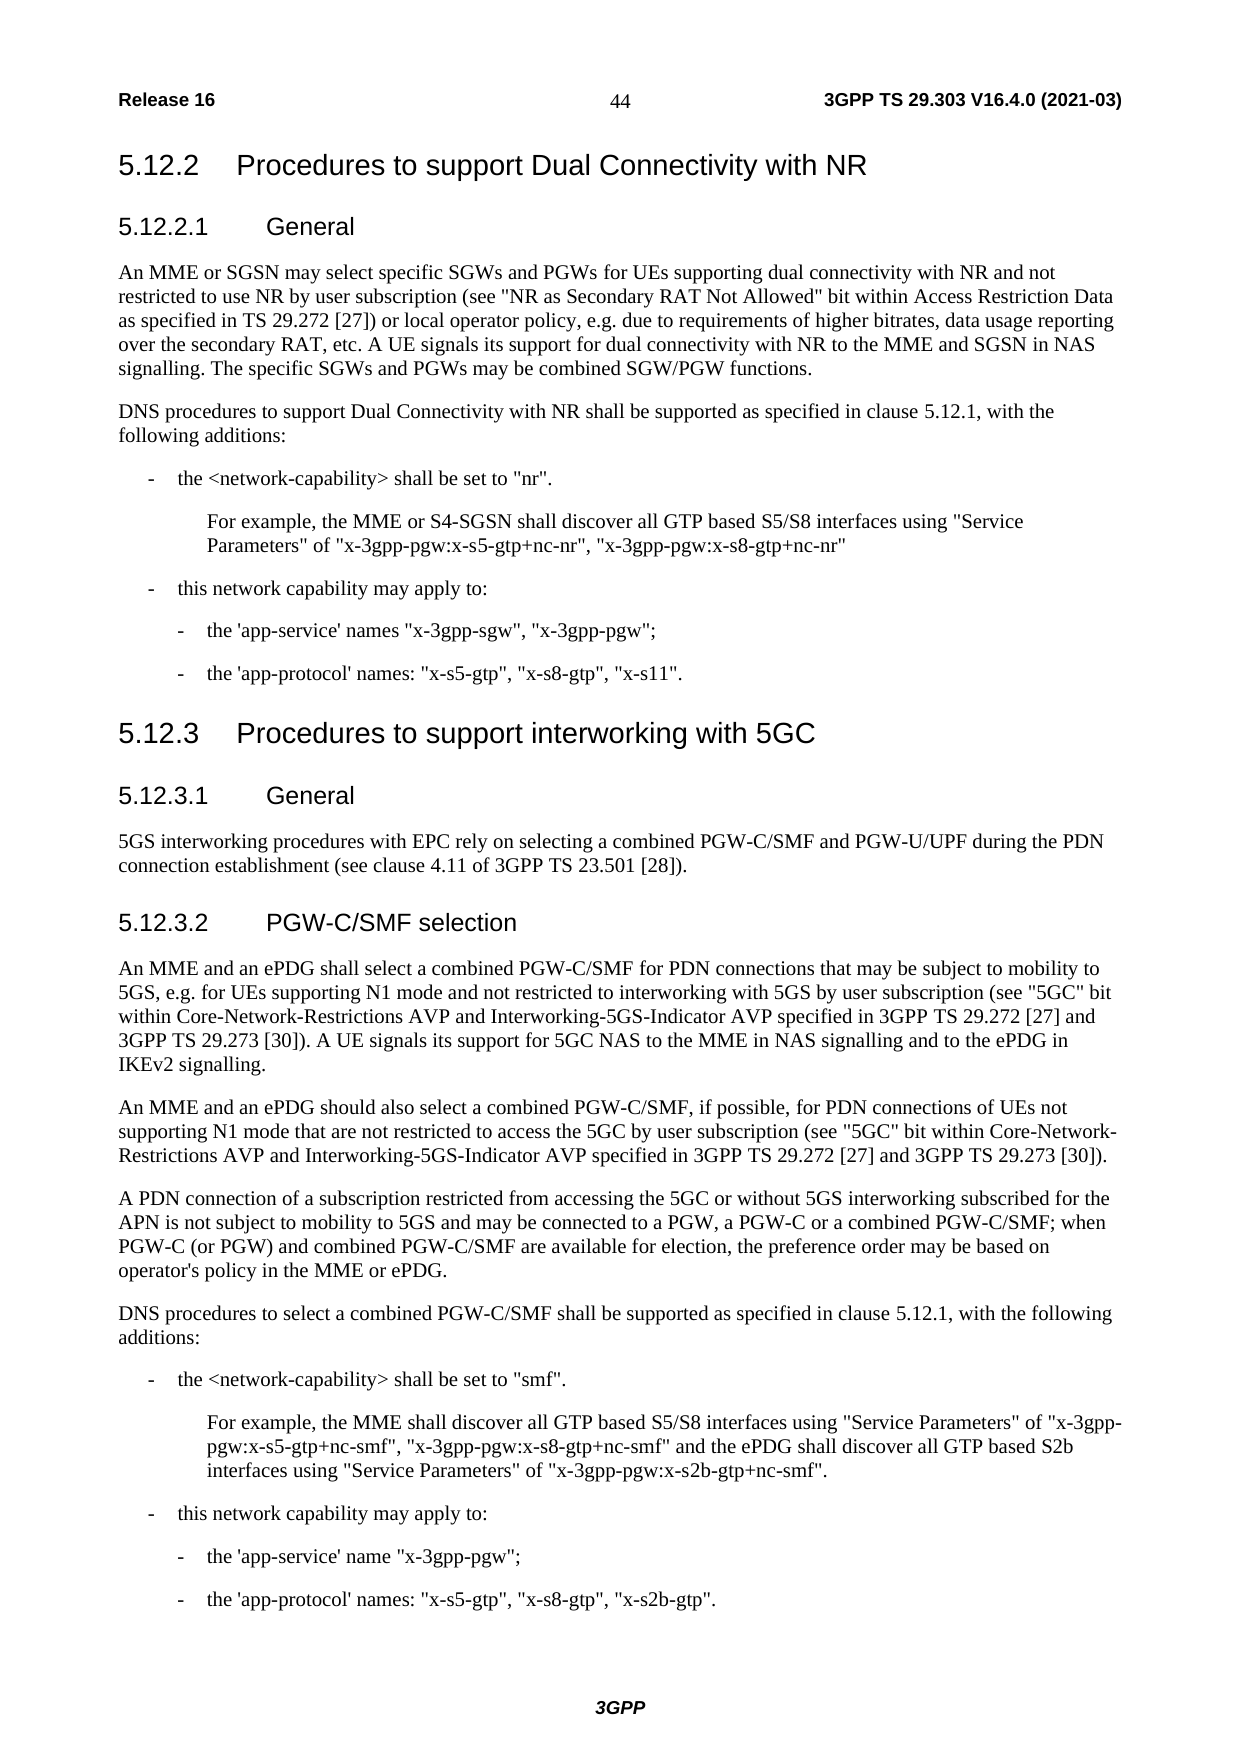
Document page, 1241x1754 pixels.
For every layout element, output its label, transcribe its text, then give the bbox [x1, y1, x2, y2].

text A PDN connection of a subscription restricted from accessing the 5GC or without 5GS interworking subscribed for the APN is not subject to mobility to 5GS and may be connected to a PGW, a PGW-C or a combined PGW-C/SMF; when PGW-C (or PGW) and combined PGW-C/SMF are available for election, the preference order may be based on operator's policy in the MME or ePDG. [118, 1186, 1122, 1282]
subtitle 5.12.3.1 General [118, 781, 1122, 810]
text - the 'app-service' name "x-3gpp-pgw"; [177, 1544, 1122, 1568]
text An MME or SGSN may select specific SGWs and PGWs for UEs supporting dual connectivity with NR and not restricted to use NR by user subscription (see "NR as Secondary RAT Not Allowed" bit within Access Restriction Data as specified in TS 29.272 [27]) or local operator policy, e.g. due to requirements of higher bitrates, data usage reporting over the secondary RAT, etc. A UE signals its support for dual connectivity with NR to the MME and SGSN in NAS signalling. The specific SGWs and PGWs may be combined SGW/PGW functions. [118, 260, 1122, 380]
text - the <network-capability> shall be set to "nr". [148, 466, 1122, 490]
text - the 'app-protocol' names: "x-s5-gtp", "x-s8-gtp", "x-s2b-gtp". [177, 1587, 1122, 1611]
text For example, the MME or S4-SGSN shall discover all GTP based S5/S8 interfaces using "Service Parameters" of "x-3gpp-pgw:x-s5-gtp+nc-nr", "x-3gpp-pgw:x-s8-gtp+nc-nr" [177, 508, 1122, 557]
subtitle 5.12.3 Procedures to support interworking with 5GC [118, 716, 1122, 750]
text An MME and an ePDG shall select a combined PGW-C/SMF for PDN connections that may be subject to mobility to 5GS, e.g. for UEs supporting N1 mode and not restricted to interworking with 5GS by user subscription (see "5GC" bit within Core-Network-Restrictions AVP and Interworking-5GS-Indicator AVP specified in 3GPP TS 29.272 [27] and 3GPP TS 29.273 [30]). A UE signals its support for 5GC NAS to the MME in NAS signalling and to the ePDG in IKEv2 signalling. [118, 956, 1122, 1076]
text - the 'app-service' names "x-3gpp-sgw", "x-3gpp-pgw"; [177, 618, 1122, 642]
text For example, the MME shall discover all GTP based S5/S8 interfaces using "Service Parameters" of "x-3gpp-pgw:x-s5-gtp+nc-smf", "x-3gpp-pgw:x-s8-gtp+nc-smf" and the ePDG shall discover all GTP based S2b interfaces using "Service Parameters" of "x-3gpp-pgw:x-s2b-gtp+nc-smf". [177, 1410, 1122, 1482]
text - this network capability may apply to: [148, 1501, 1122, 1525]
text DNS procedures to select a combined PGW-C/SMF shall be supported as specified in clause 5.12.1, with the following additions: [118, 1301, 1122, 1349]
subtitle 5.12.2 Procedures to support Dual Connectivity with NR [118, 147, 1122, 181]
text - the <network-capability> shall be set to "smf". [148, 1367, 1122, 1391]
subtitle 5.12.2.1 General [118, 212, 1122, 241]
text An MME and an ePDG should also select a combined PGW-C/SMF, if possible, for PDN connections of UEs not supporting N1 mode that are not restricted to access the 5GC by user subscription (see "5GC" bit within Core-Network-Restrictions AVP and Interworking-5GS-Indicator AVP specified in 3GPP TS 29.272 [27] and 3GPP TS 29.273 [30]). [118, 1094, 1122, 1167]
text - the 'app-protocol' names: "x-s5-gtp", "x-s8-gtp", "x-s11". [177, 661, 1122, 685]
text - this network capability may apply to: [148, 575, 1122, 599]
text 5GS interworking procedures with EPC rely on selecting a combined PGW-C/SMF and PGW-U/UPF during the PDN connection establishment (see clause 4.11 of 3GPP TS 23.501 [28]). [118, 829, 1122, 877]
subtitle 5.12.3.2 PGW-C/SMF selection [118, 908, 1122, 937]
text DNS procedures to support Dual Connectivity with NR shall be supported as specified in clause 5.12.1, with the following additions: [118, 399, 1122, 447]
